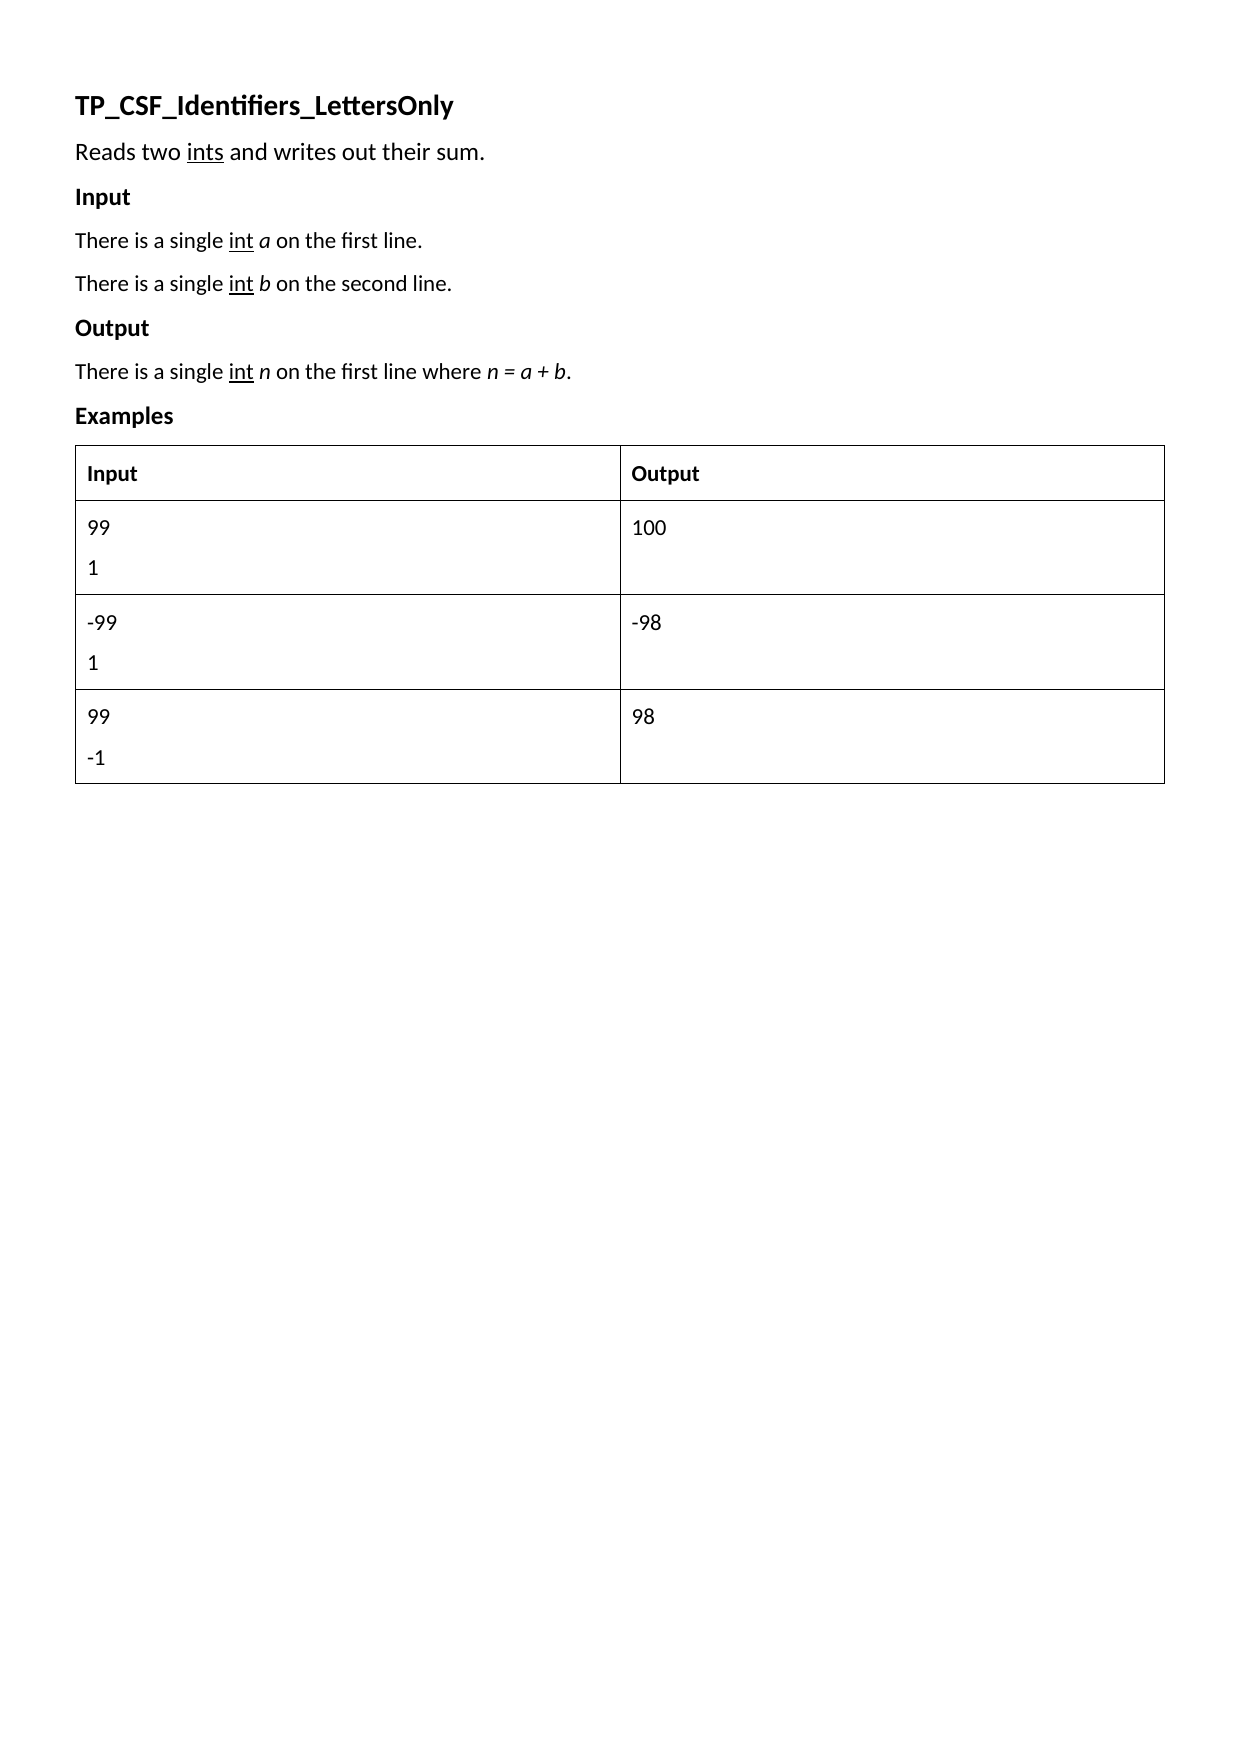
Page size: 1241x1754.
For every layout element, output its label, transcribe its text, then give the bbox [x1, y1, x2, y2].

table_cell -99 1 [76, 595, 620, 689]
text TP_CSF_Identifiers_LettersOnly [75, 87, 1165, 123]
text Examples [75, 400, 1165, 431]
table_cell -98 [621, 595, 1164, 689]
table_cell 98 [621, 690, 1164, 783]
text Input [75, 181, 1165, 212]
table_cell 99 -1 [76, 690, 620, 783]
table_header Output [621, 446, 1164, 499]
table_cell 99 1 [76, 501, 620, 594]
text There is a single int a on the first line. [75, 226, 1165, 254]
table_header Input [76, 446, 620, 499]
text Reads two ints and writes out their sum. [75, 136, 1165, 166]
text There is a single int b on the second line. [75, 269, 1165, 297]
table_cell 100 [621, 501, 1164, 594]
text Output [75, 312, 1165, 342]
text There is a single int n on the first line where n = a + b. [75, 357, 1165, 385]
